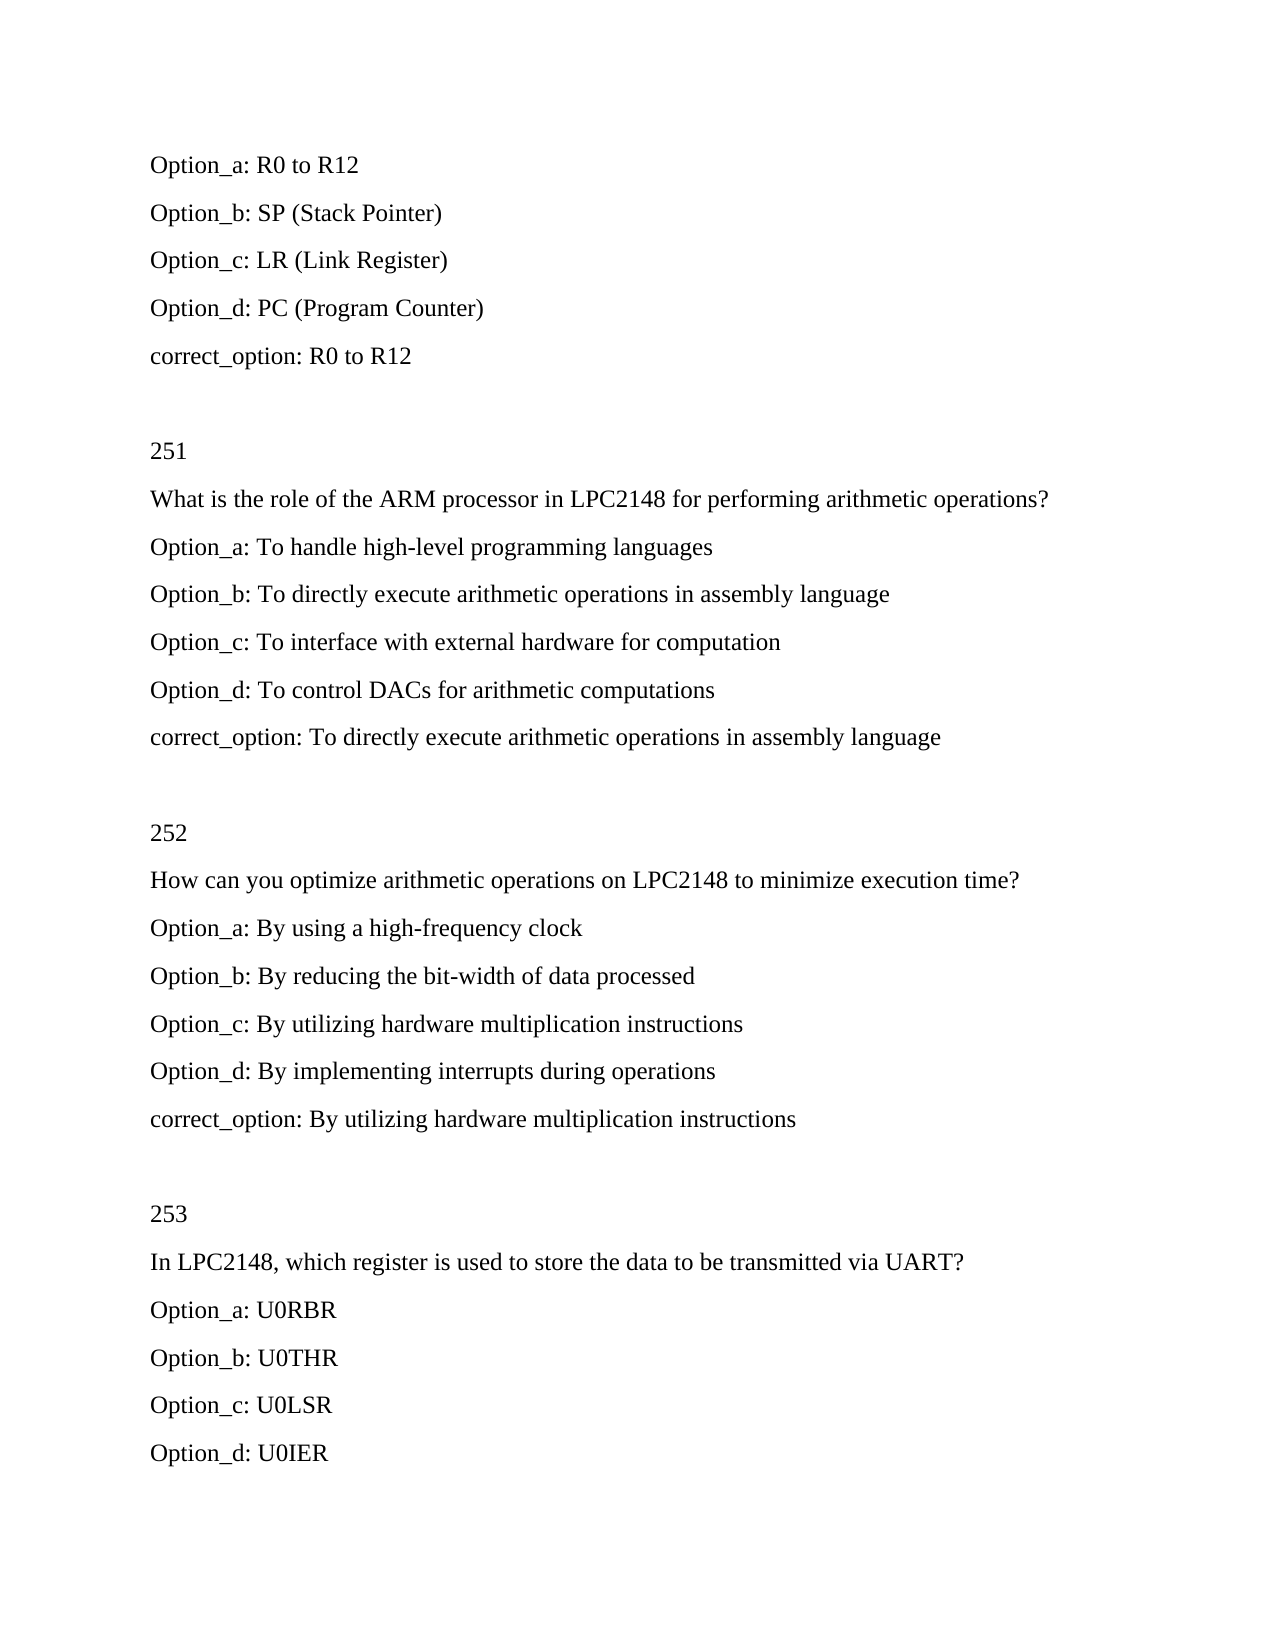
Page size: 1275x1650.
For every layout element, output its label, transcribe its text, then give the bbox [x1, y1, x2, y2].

text What is the role of the ARM processor in LPC2148 for performing arithmetic operations? [150, 484, 1125, 513]
text In LPC2148, which register is used to store the data to be transmitted via UART? [150, 1247, 1125, 1276]
text Option_a: By using a high-frequency clock [150, 913, 1125, 942]
text correct_option: By utilizing hardware multiplication instructions [150, 1104, 1125, 1133]
text Option_a: R0 to R12 [150, 150, 1125, 179]
text Option_b: To directly execute arithmetic operations in assembly language [150, 579, 1125, 608]
text correct_option: To directly execute arithmetic operations in assembly language [150, 722, 1125, 751]
text 251 [150, 436, 1125, 465]
text Option_c: U0LSR [150, 1390, 1125, 1419]
text Option_b: U0THR [150, 1343, 1125, 1371]
text Option_d: To control DACs for arithmetic computations [150, 675, 1125, 703]
text Option_c: To interface with external hardware for computation [150, 627, 1125, 656]
text 252 [150, 818, 1125, 847]
text correct_option: R0 to R12 [150, 341, 1125, 369]
text 253 [150, 1199, 1125, 1228]
text Option_b: By reducing the bit-width of data processed [150, 961, 1125, 990]
text Option_d: PC (Program Counter) [150, 293, 1125, 322]
text Option_d: By implementing interrupts during operations [150, 1056, 1125, 1085]
text Option_a: To handle high-level programming languages [150, 532, 1125, 560]
text Option_c: By utilizing hardware multiplication instructions [150, 1009, 1125, 1037]
text How can you optimize arithmetic operations on LPC2148 to minimize execution time? [150, 866, 1125, 894]
text Option_b: SP (Stack Pointer) [150, 198, 1125, 226]
text Option_a: U0RBR [150, 1295, 1125, 1324]
text Option_c: LR (Link Register) [150, 245, 1125, 274]
text Option_d: U0IER [150, 1438, 1125, 1467]
